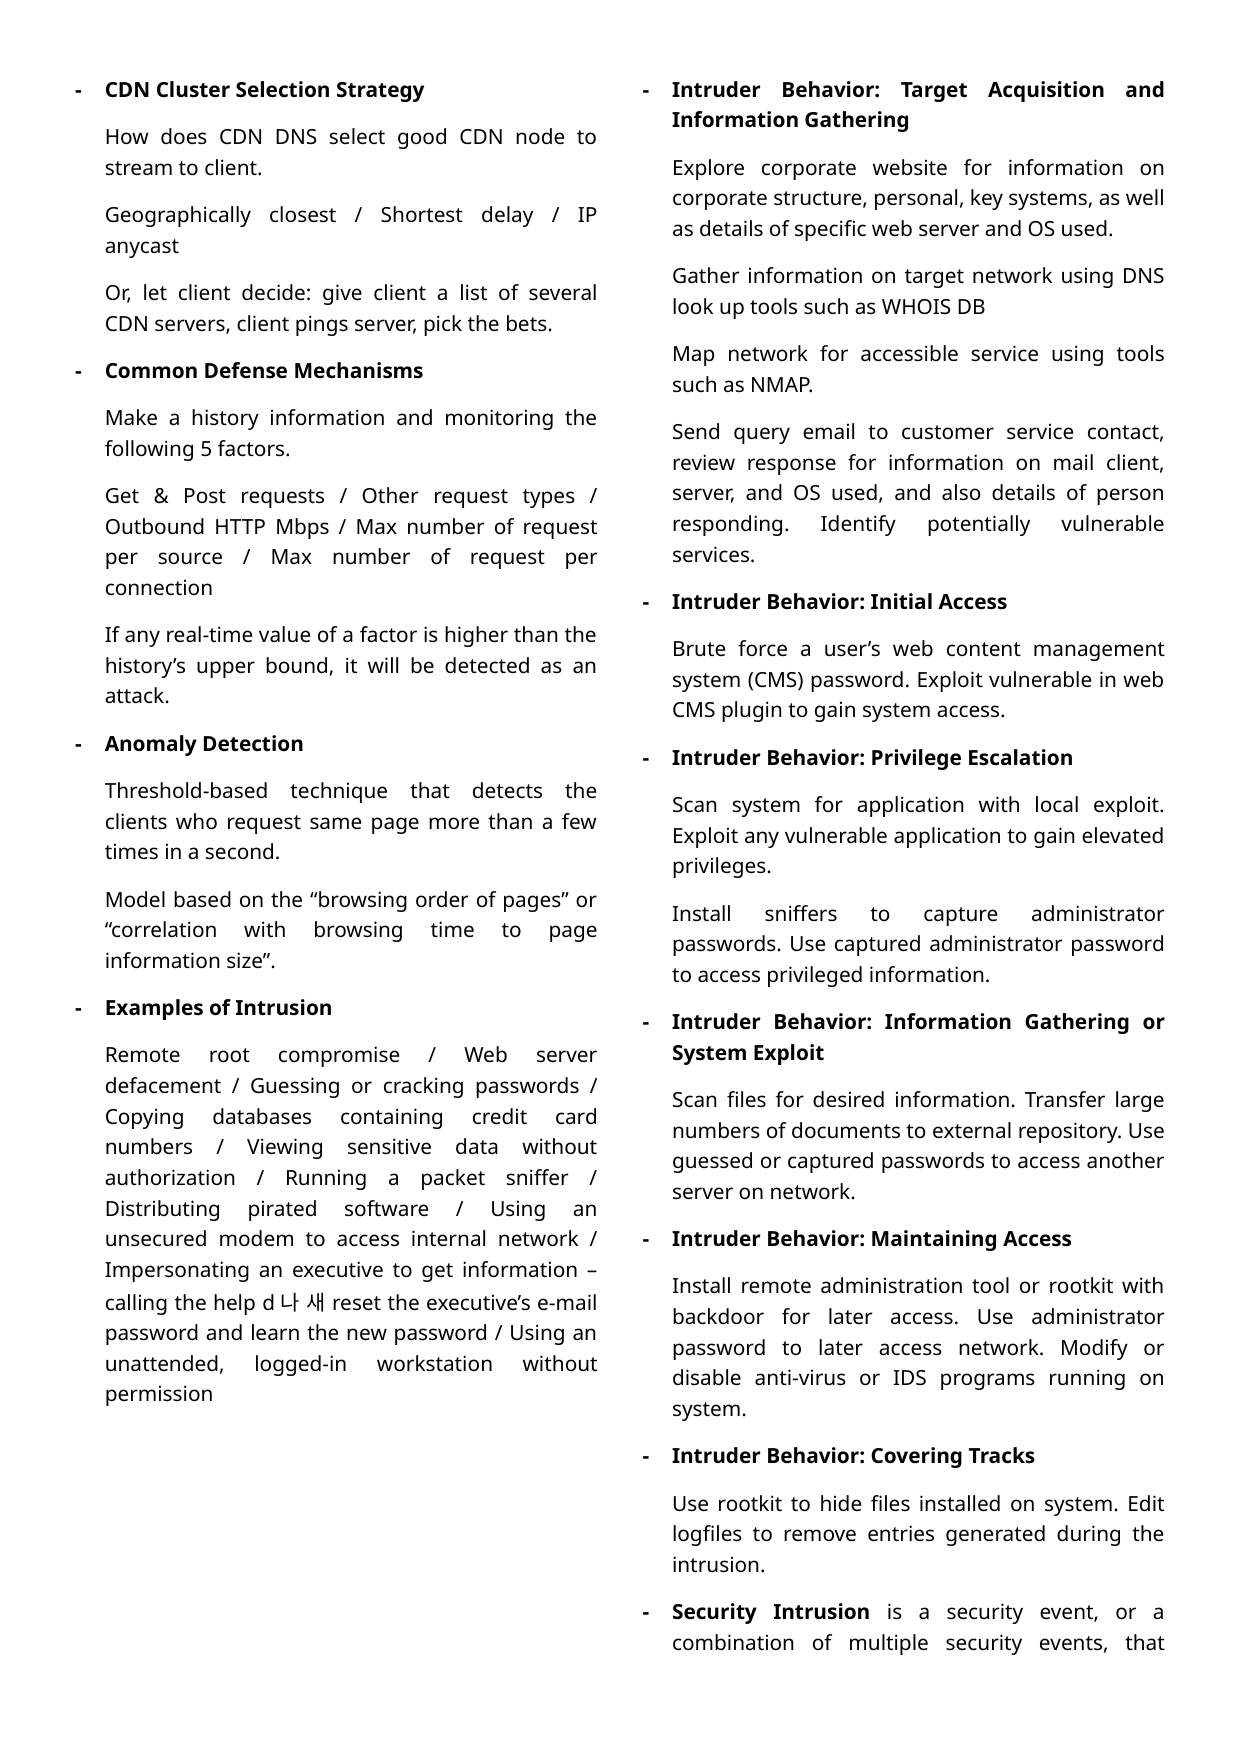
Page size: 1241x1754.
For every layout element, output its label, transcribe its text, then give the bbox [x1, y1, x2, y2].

list Remote root compromise / Web server defacement / Guessing or cracking passwords / Copying databases containing credit card numbers / Viewing sensitive data without authorization / Running a packet sniffer / Distributing pirated software / Using an unsecured modem to access internal network / Impersonating an executive to get information – calling the help d나 새 reset the executive’s e-mail password and learn the new password / Using an unattended, logged-in workstation without permission [104, 1041, 598, 1408]
list Brute force a user’s web content management system (CMS) password. Exploit vulnerable in web CMS plugin to gain system access. [672, 634, 1165, 724]
list Map network for accessible service using tools such as NMAP. [672, 339, 1165, 398]
list Scan system for application with local exploit. Exploit any vulnerable application to gain elevated privileges. [672, 790, 1165, 880]
list Scan files for desired information. Transfer large numbers of documents to external repository. Use guessed or captured passwords to access another server on network. [672, 1085, 1165, 1206]
list If any real-time value of a factor is higher than the history’s upper bound, it will be detected as an attack. [104, 620, 598, 710]
list Examples of Intrusion [75, 993, 598, 1022]
list Explore corporate website for information on corporate structure, personal, key systems, as well as details of specific web server and OS used. [672, 153, 1165, 243]
list Intruder Behavior: Information Gathering or System Exploit [642, 1007, 1165, 1066]
list CDN Cluster Selection Strategy [75, 75, 598, 103]
list Get & Post requests / Other request types / Outbound HTTP Mbps / Max number of request per source / Max number of request per connection [104, 481, 598, 602]
list Common Defense Mechanisms [75, 356, 598, 384]
list Intruder Behavior: Privilege Escalation [642, 743, 1165, 771]
list Send query email to customer service contact, review response for information on mail client, server, and OS used, and also details of person responding. Identify potentially vulnerable services. [672, 417, 1165, 568]
list Anomaly Detection [75, 729, 598, 757]
list Intruder Behavior: Target Acquisition and Information Gathering [642, 75, 1165, 134]
list Install sniffers to capture administrator passwords. Use captured administrator password to access privileged information. [672, 899, 1165, 988]
list Gather information on target network using DNS look up tools such as WHOIS DB [672, 261, 1165, 321]
list Or, let client decide: give client a list of several CDN servers, client pings server, pick the bets. [104, 278, 598, 337]
list Intruder Behavior: Maintaining Access [642, 1224, 1165, 1253]
list Make a history information and monitoring the following 5 factors. [104, 403, 598, 462]
list Intruder Behavior: Covering Tracks [642, 1441, 1165, 1470]
list Model based on the “browsing order of pages” or “correlation with browsing time to page information size”. [104, 885, 598, 974]
list Use rootkit to hide files installed on system. Edit logfiles to remove entries generated during the intrusion. [672, 1489, 1165, 1578]
list Geographically closest / Shortest delay / IP anycast [104, 200, 598, 259]
list How does CDN DNS select good CDN node to stream to client. [104, 122, 598, 181]
list Intruder Behavior: Initial Access [642, 587, 1165, 616]
list Threshold-based technique that detects the clients who request same page more than a few times in a second. [104, 776, 598, 866]
list Install remote administration tool or rootkit with backdoor for later access. Use administrator password to later access network. Modify or disable anti-virus or IDS programs running on system. [672, 1272, 1165, 1423]
